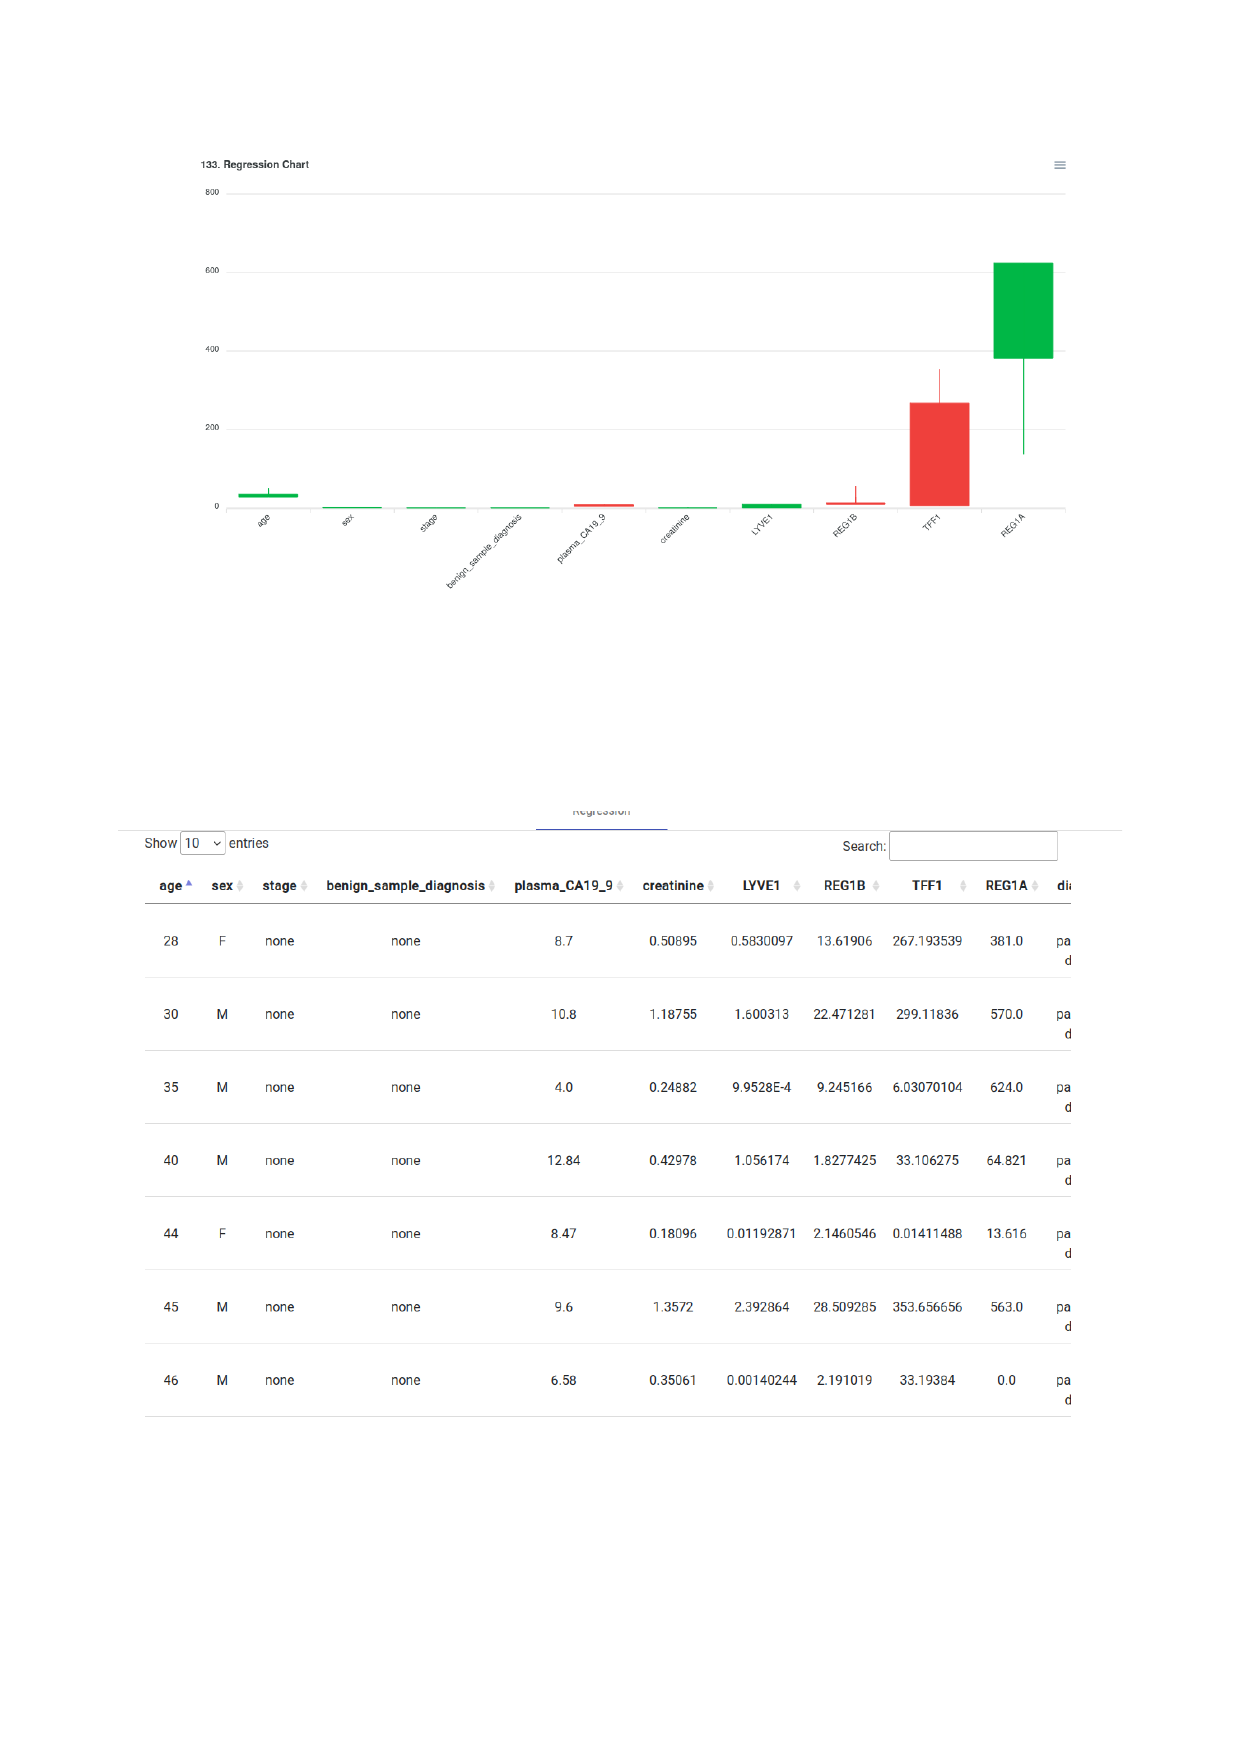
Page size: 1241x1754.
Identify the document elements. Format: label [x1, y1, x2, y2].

picture [118, 811, 1123, 1418]
picture [118, 118, 1123, 600]
